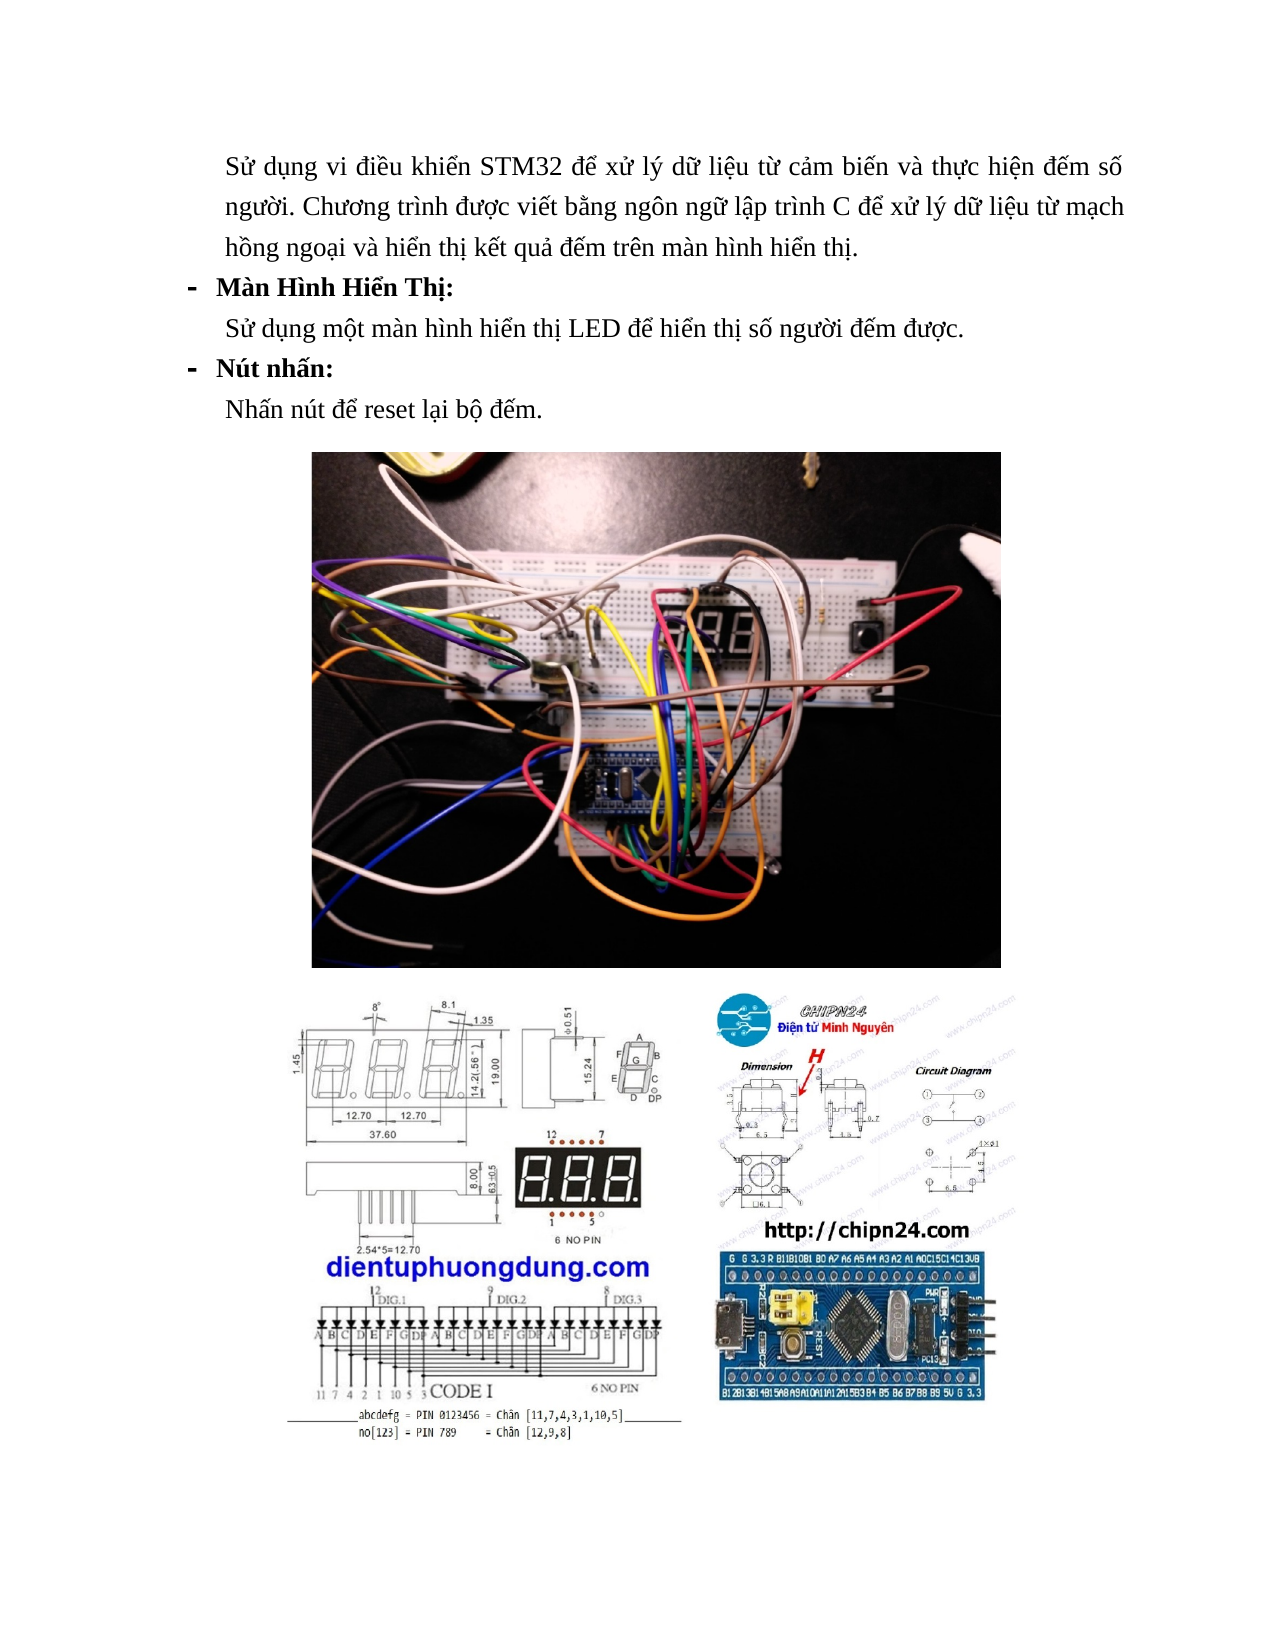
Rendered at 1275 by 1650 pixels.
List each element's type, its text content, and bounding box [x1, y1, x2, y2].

picture [312, 452, 1000, 968]
list Màn Hình Hiển Thị: [187, 271, 1125, 302]
list Sử dụng vi điều khiển STM32 để xử lý dữ liệu từ cảm biến và thực hiện đếm số người. Chương trình được viết bằng ngôn ngữ lập trình C để xử lý dữ liệu từ mạch hồng ngoại và hiển thị kết quả đếm trên màn hình hiển thị. [225, 150, 1125, 262]
list Nút nhấn: [187, 352, 1125, 383]
picture [287, 990, 1026, 1454]
list Nhấn nút để reset lại bộ đếm. [225, 393, 1125, 424]
list Sử dụng một màn hình hiển thị LED để hiển thị số người đếm được. [225, 312, 1125, 343]
